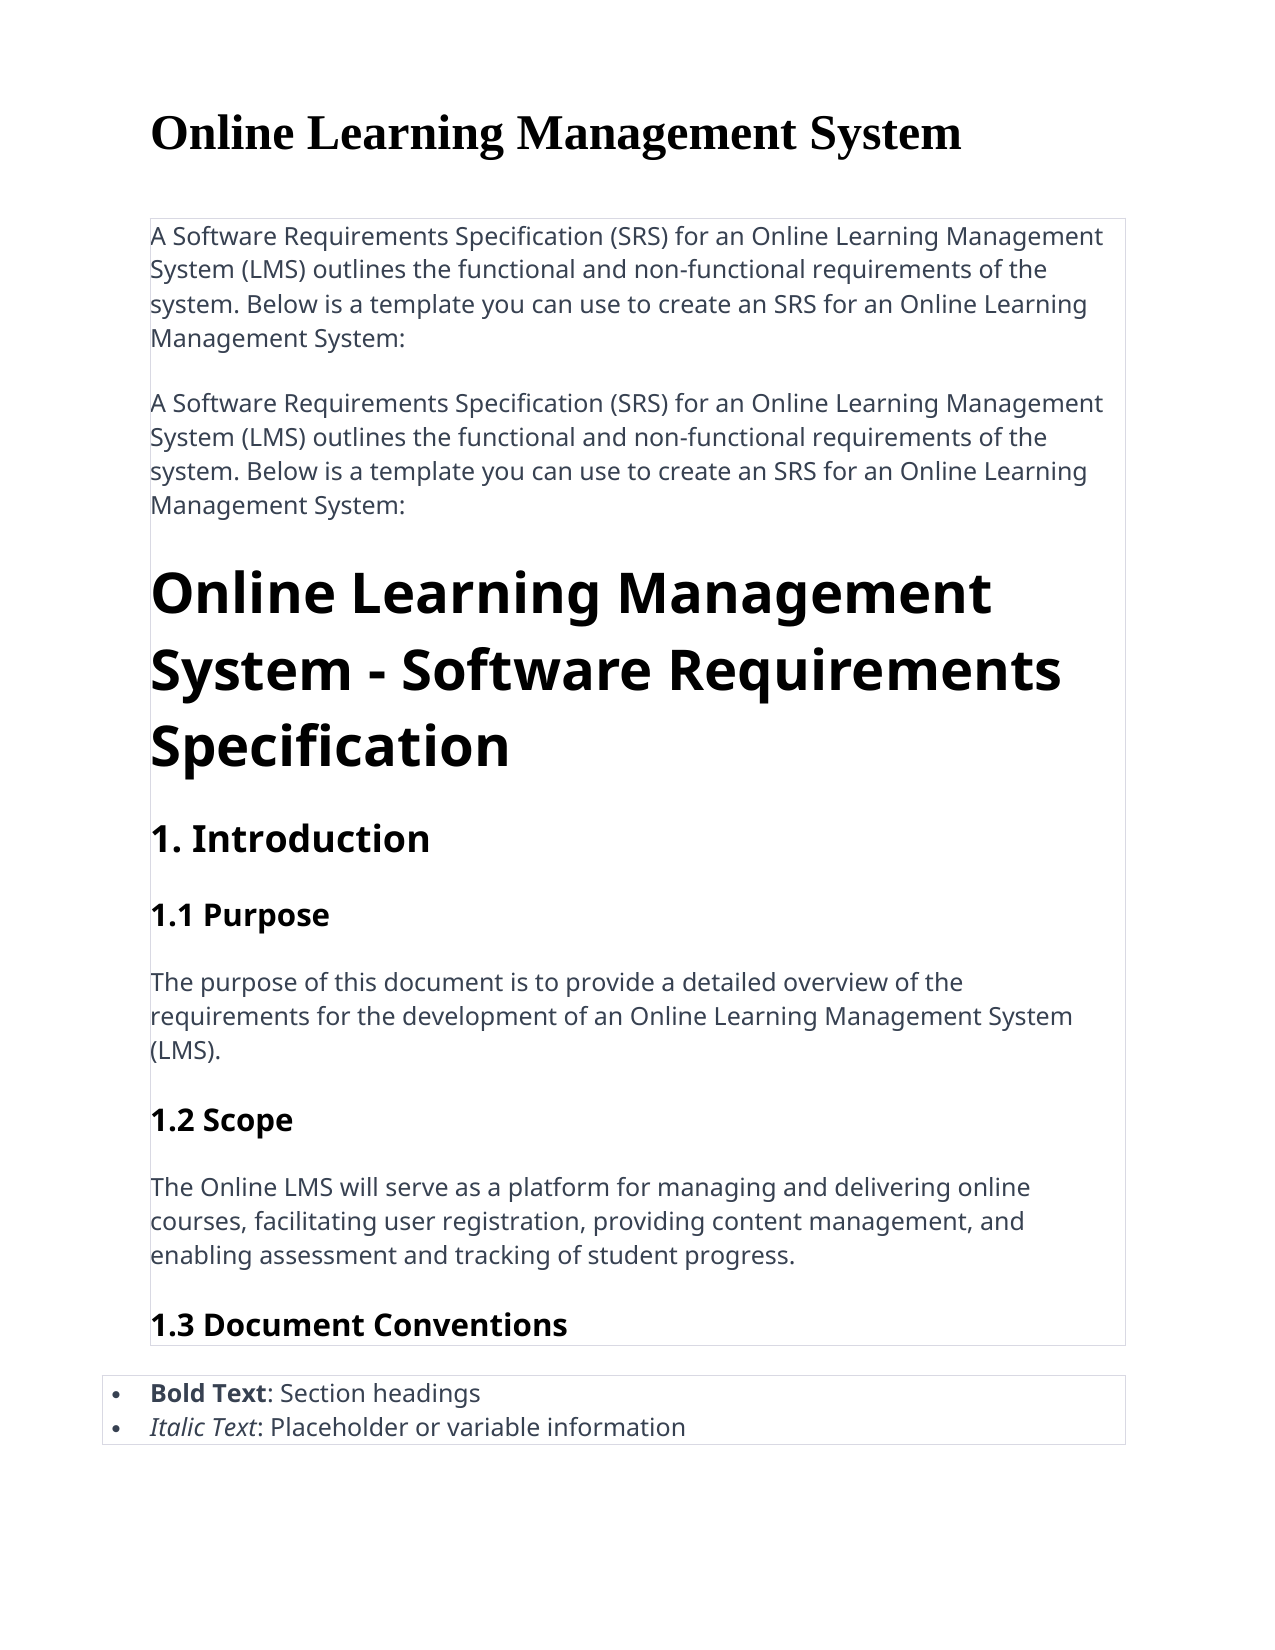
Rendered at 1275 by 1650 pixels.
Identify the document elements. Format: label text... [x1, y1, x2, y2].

text 1.3 Document Conventions [151, 1302, 1125, 1345]
list Bold Text: Section headings [103, 1376, 1125, 1409]
text 1.1 Purpose [151, 892, 1125, 935]
text The Online LMS will serve as a platform for managing and delivering online courses, facilitating user registration, providing content management, and enabling assessment and tracking of student progress. [151, 1169, 1125, 1272]
list Italic Text: Placeholder or variable information [103, 1409, 1125, 1444]
text Online Learning Management System - Software Requirements Specification [151, 553, 1125, 783]
text The purpose of this document is to provide a detailed overview of the requirements for the development of an Online Learning Management System (LMS). [151, 964, 1125, 1066]
text A Software Requirements Specification (SRS) for an Online Learning Management System (LMS) outlines the functional and non-functional requirements of the system. Below is a template you can use to create an SRS for an Online Learning Management System: [151, 385, 1125, 522]
text 1.2 Scope [151, 1097, 1125, 1140]
text 1. Introduction [151, 812, 1125, 863]
text A Software Requirements Specification (SRS) for an Online Learning Management System (LMS) outlines the functional and non-functional requirements of the system. Below is a template you can use to create an SRS for an Online Learning Management System: [151, 219, 1125, 354]
